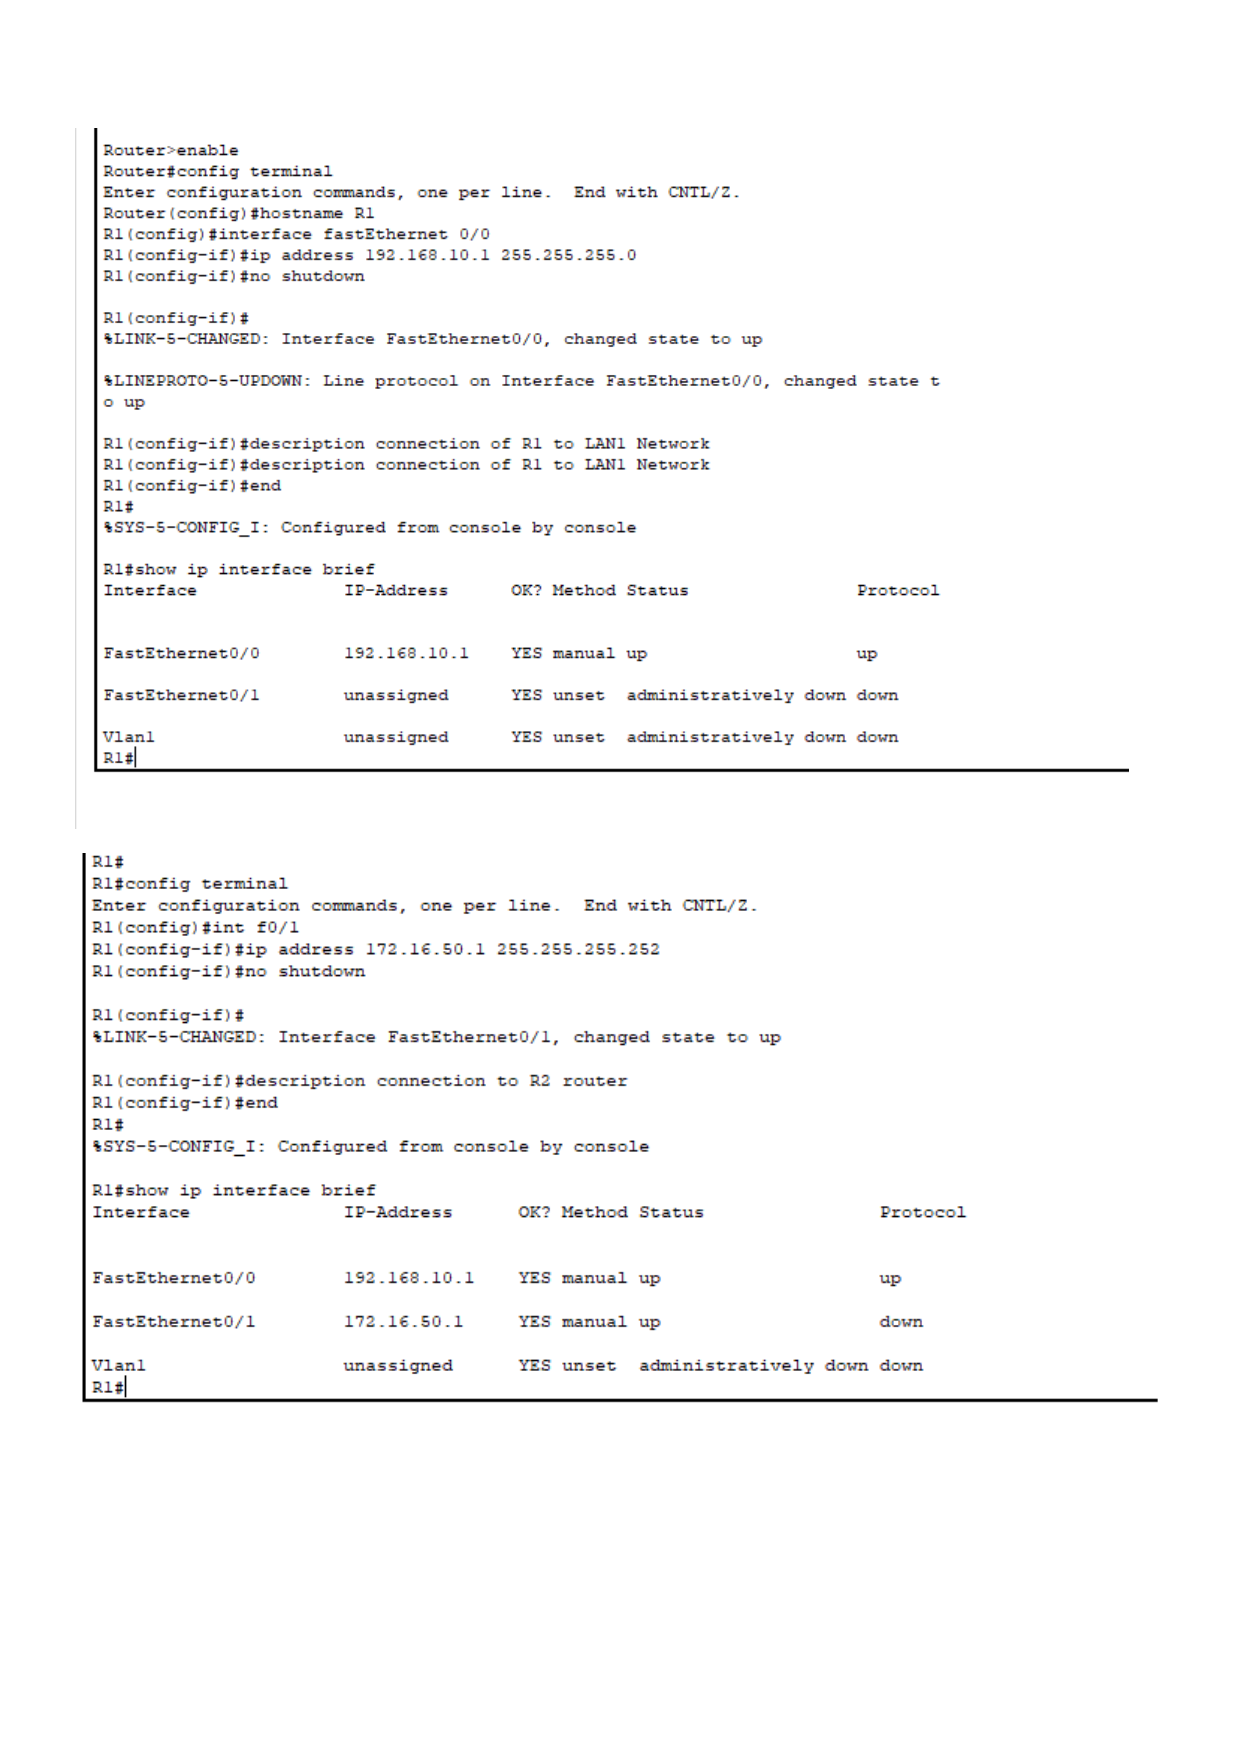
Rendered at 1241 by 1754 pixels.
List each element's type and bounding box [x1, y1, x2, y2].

picture [75, 853, 1158, 1457]
picture [75, 128, 1129, 829]
